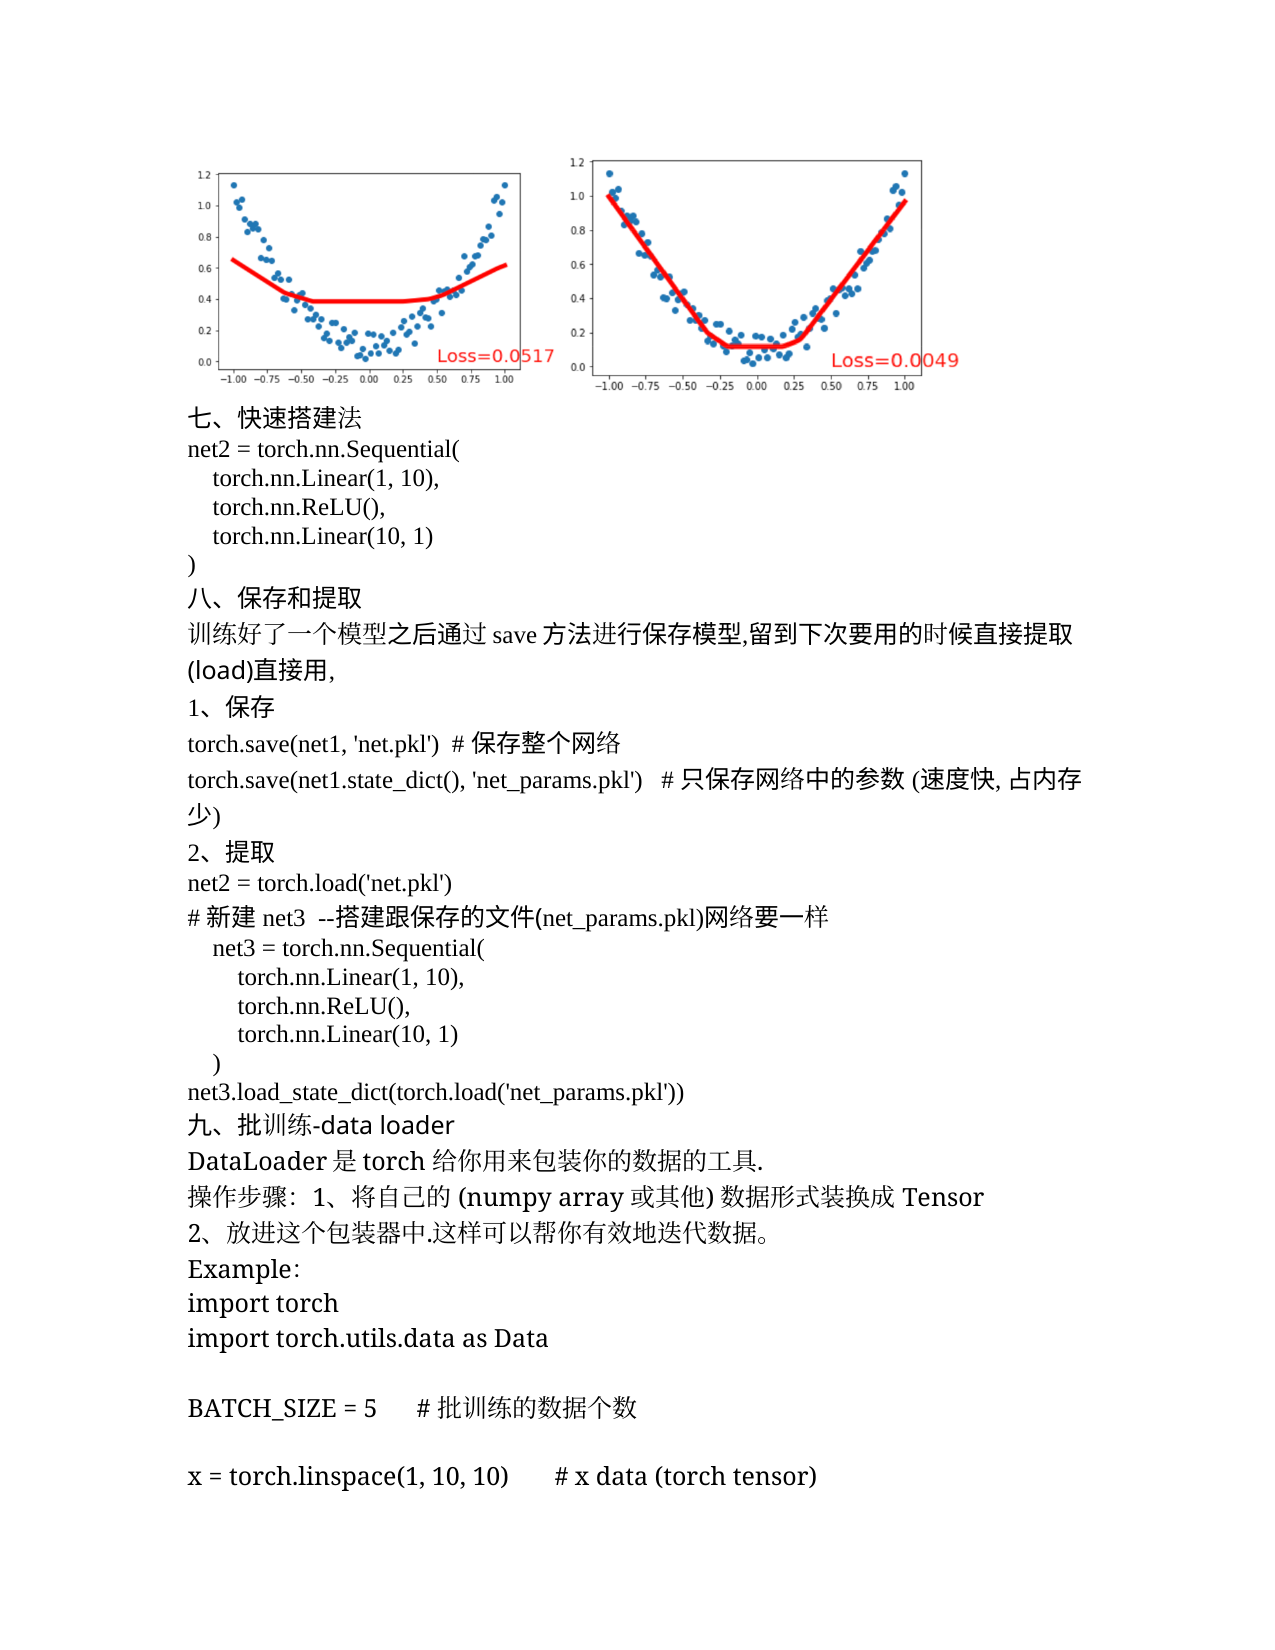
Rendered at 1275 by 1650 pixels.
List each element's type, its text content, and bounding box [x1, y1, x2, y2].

text import torch [187, 1286, 1087, 1320]
text net2 = torch.nn.Sequential( [187, 434, 1087, 463]
text 七、快速搭建法 [187, 398, 1087, 434]
text Example： [187, 1250, 1087, 1286]
text torch.nn.Linear(1, 10), [187, 463, 1087, 492]
text ) [187, 549, 1087, 578]
text torch.nn.Linear(10, 1) [187, 1019, 1087, 1048]
text 训练好了一个模型之后通过save方法进行保存模型,留到下次要用的时候直接提取(load)直接用, [187, 614, 1087, 687]
text 2、提取 [187, 832, 1087, 868]
text import torch.utils.data as Data [187, 1320, 1087, 1354]
text torch.save(net1.state_dict(), 'net_params.pkl') # 只保存网络中的参数 (速度快, 占内存少) [187, 759, 1087, 832]
text net3 = torch.nn.Sequential( [187, 933, 1087, 962]
text 操作步骤：1、将自己的 (numpy array 或其他) 数据形式装换成 Tensor [187, 1178, 1087, 1214]
text BATCH_SIZE = 5 # 批训练的数据个数 [187, 1388, 1087, 1424]
text # 新建 net3 --搭建跟保存的文件(net_params.pkl)网络要一样 [187, 897, 1087, 933]
text 九、批训练-data loader [187, 1106, 1087, 1142]
text torch.nn.ReLU(), [187, 492, 1087, 521]
text torch.nn.ReLU(), [187, 991, 1087, 1019]
text x = torch.linspace(1, 10, 10) # x data (torch tensor) [187, 1458, 1087, 1492]
picture [187, 150, 965, 399]
text torch.nn.Linear(10, 1) [187, 521, 1087, 549]
text 2、放进这个包装器中.这样可以帮你有效地迭代数据。 [187, 1214, 1087, 1250]
text 八、保存和提取 [187, 578, 1087, 614]
text torch.nn.Linear(1, 10), [187, 962, 1087, 991]
text torch.save(net1, 'net.pkl') # 保存整个网络 [187, 723, 1087, 759]
text DataLoader是torch 给你用来包装你的数据的工具. [187, 1142, 1087, 1178]
text net2 = torch.load('net.pkl') [187, 868, 1087, 897]
text ) [187, 1048, 1087, 1077]
text 1、保存 [187, 687, 1087, 723]
text net3.load_state_dict(torch.load('net_params.pkl')) [187, 1077, 1087, 1106]
